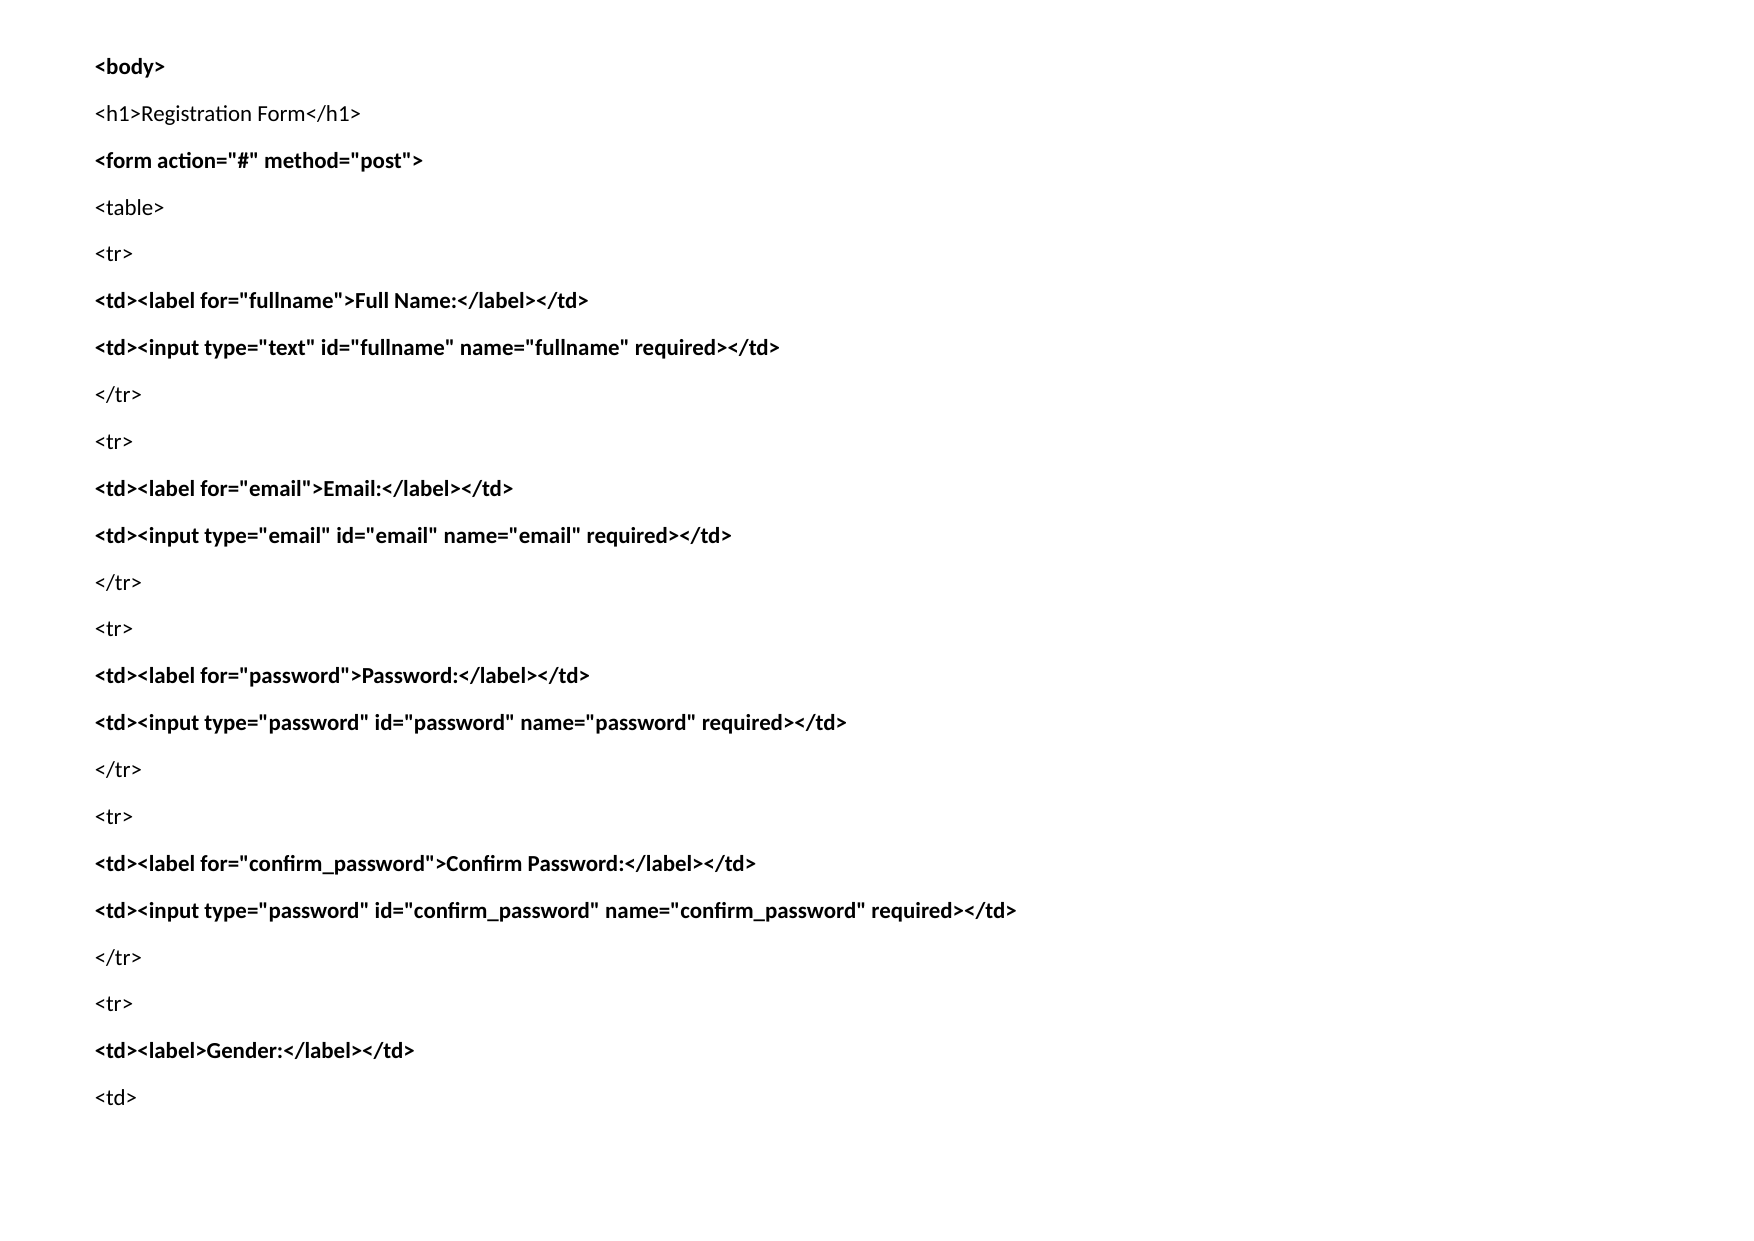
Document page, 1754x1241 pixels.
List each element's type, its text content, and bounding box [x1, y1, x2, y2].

text <td><input type="password" id="password" name="password" required></td> [94, 708, 1725, 736]
text <td><input type="text" id="fullname" name="fullname" required></td> [94, 333, 1725, 361]
text <tr> [94, 427, 1725, 455]
text <td><label for="fullname">Full Name:</label></td> [94, 286, 1725, 314]
text <body> [94, 52, 1725, 80]
text </tr> [94, 568, 1725, 596]
text <td><label for="password">Password:</label></td> [94, 661, 1725, 689]
text <h1>Registration Form</h1> [94, 99, 1725, 127]
text <tr> [94, 614, 1725, 642]
text <td> [94, 1083, 1725, 1111]
text <td><input type="password" id="confirm_password" name="confirm_password" required></td> [94, 896, 1725, 924]
text </tr> [94, 943, 1725, 971]
text <tr> [94, 239, 1725, 267]
text </tr> [94, 755, 1725, 783]
text <tr> [94, 802, 1725, 830]
text <tr> [94, 989, 1725, 1017]
text </tr> [94, 380, 1725, 408]
text <table> [94, 193, 1725, 221]
text <td><label for="email">Email:</label></td> [94, 474, 1725, 502]
text <td><label for="confirm_password">Confirm Password:</label></td> [94, 849, 1725, 877]
text <td><label>Gender:</label></td> [94, 1036, 1725, 1064]
text <td><input type="email" id="email" name="email" required></td> [94, 521, 1725, 549]
text <form action="#" method="post"> [94, 146, 1725, 174]
